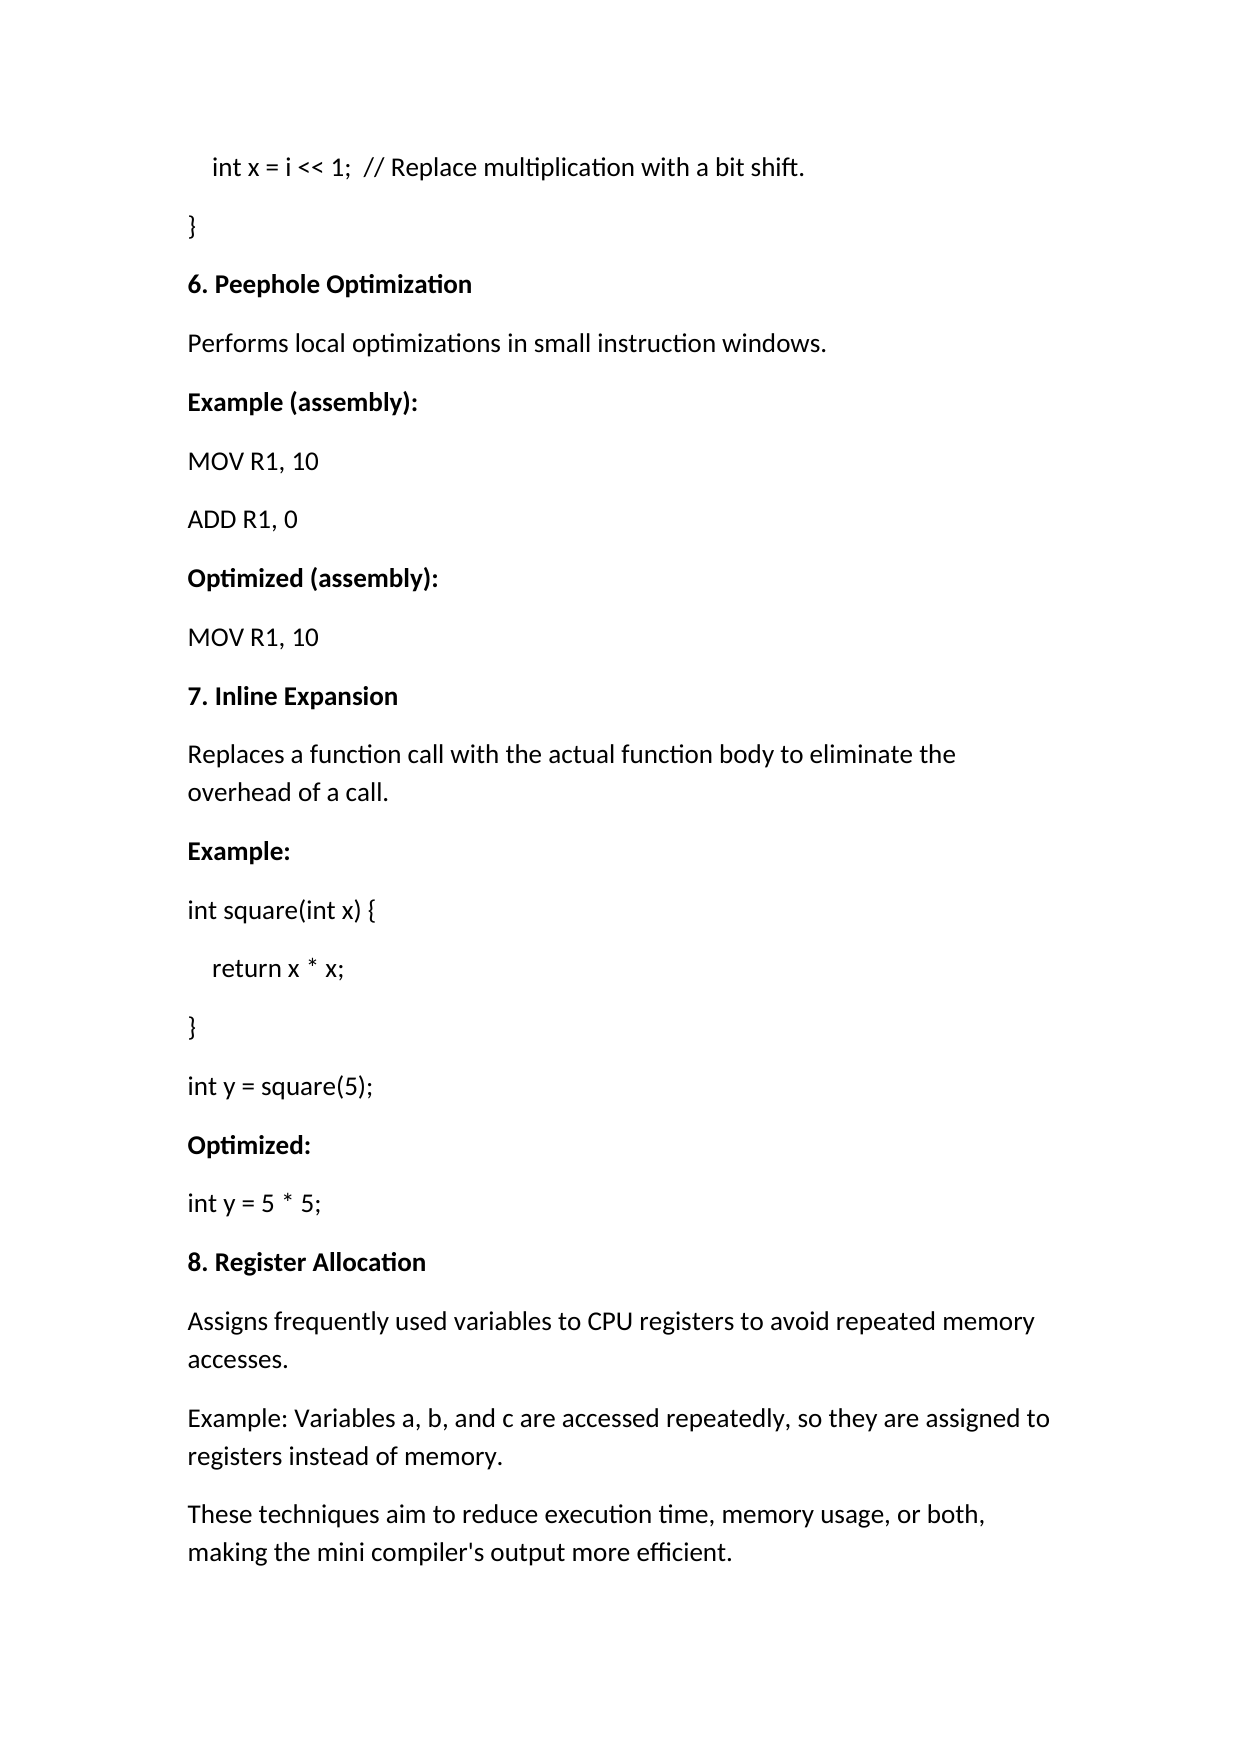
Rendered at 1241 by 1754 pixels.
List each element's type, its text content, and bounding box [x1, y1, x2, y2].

text Optimized (assembly): [187, 561, 1053, 594]
text } [187, 209, 1053, 242]
text Assigns frequently used variables to CPU registers to avoid repeated memory accesses. [187, 1304, 1053, 1375]
text Performs local optimizations in small instruction windows. [187, 326, 1053, 359]
text int y = 5 * 5; [187, 1187, 1053, 1220]
text Example: [187, 834, 1053, 867]
text These techniques aim to reduce execution time, memory usage, or both, making the mini compiler's output more efficient. [187, 1497, 1053, 1568]
text 7. Inline Expansion [187, 679, 1053, 712]
text Example (assembly): [187, 385, 1053, 418]
text Optimized: [187, 1128, 1053, 1161]
text Example: Variables a, b, and c are accessed repeatedly, so they are assigned to registers instead of memory. [187, 1401, 1053, 1472]
text 6. Peephole Optimization [187, 267, 1053, 301]
text MOV R1, 10 [187, 444, 1053, 477]
text ADD R1, 0 [187, 502, 1053, 536]
text int x = i << 1; // Replace multiplication with a bit shift. [187, 150, 1053, 183]
text MOV R1, 10 [187, 620, 1053, 653]
text int square(int x) { [187, 893, 1053, 926]
text return x * x; [187, 952, 1053, 985]
text int y = square(5); [187, 1069, 1053, 1102]
text Replaces a function call with the actual function body to eliminate the overhead of a call. [187, 737, 1053, 808]
text 8. Register Allocation [187, 1245, 1053, 1278]
text } [187, 1010, 1053, 1043]
